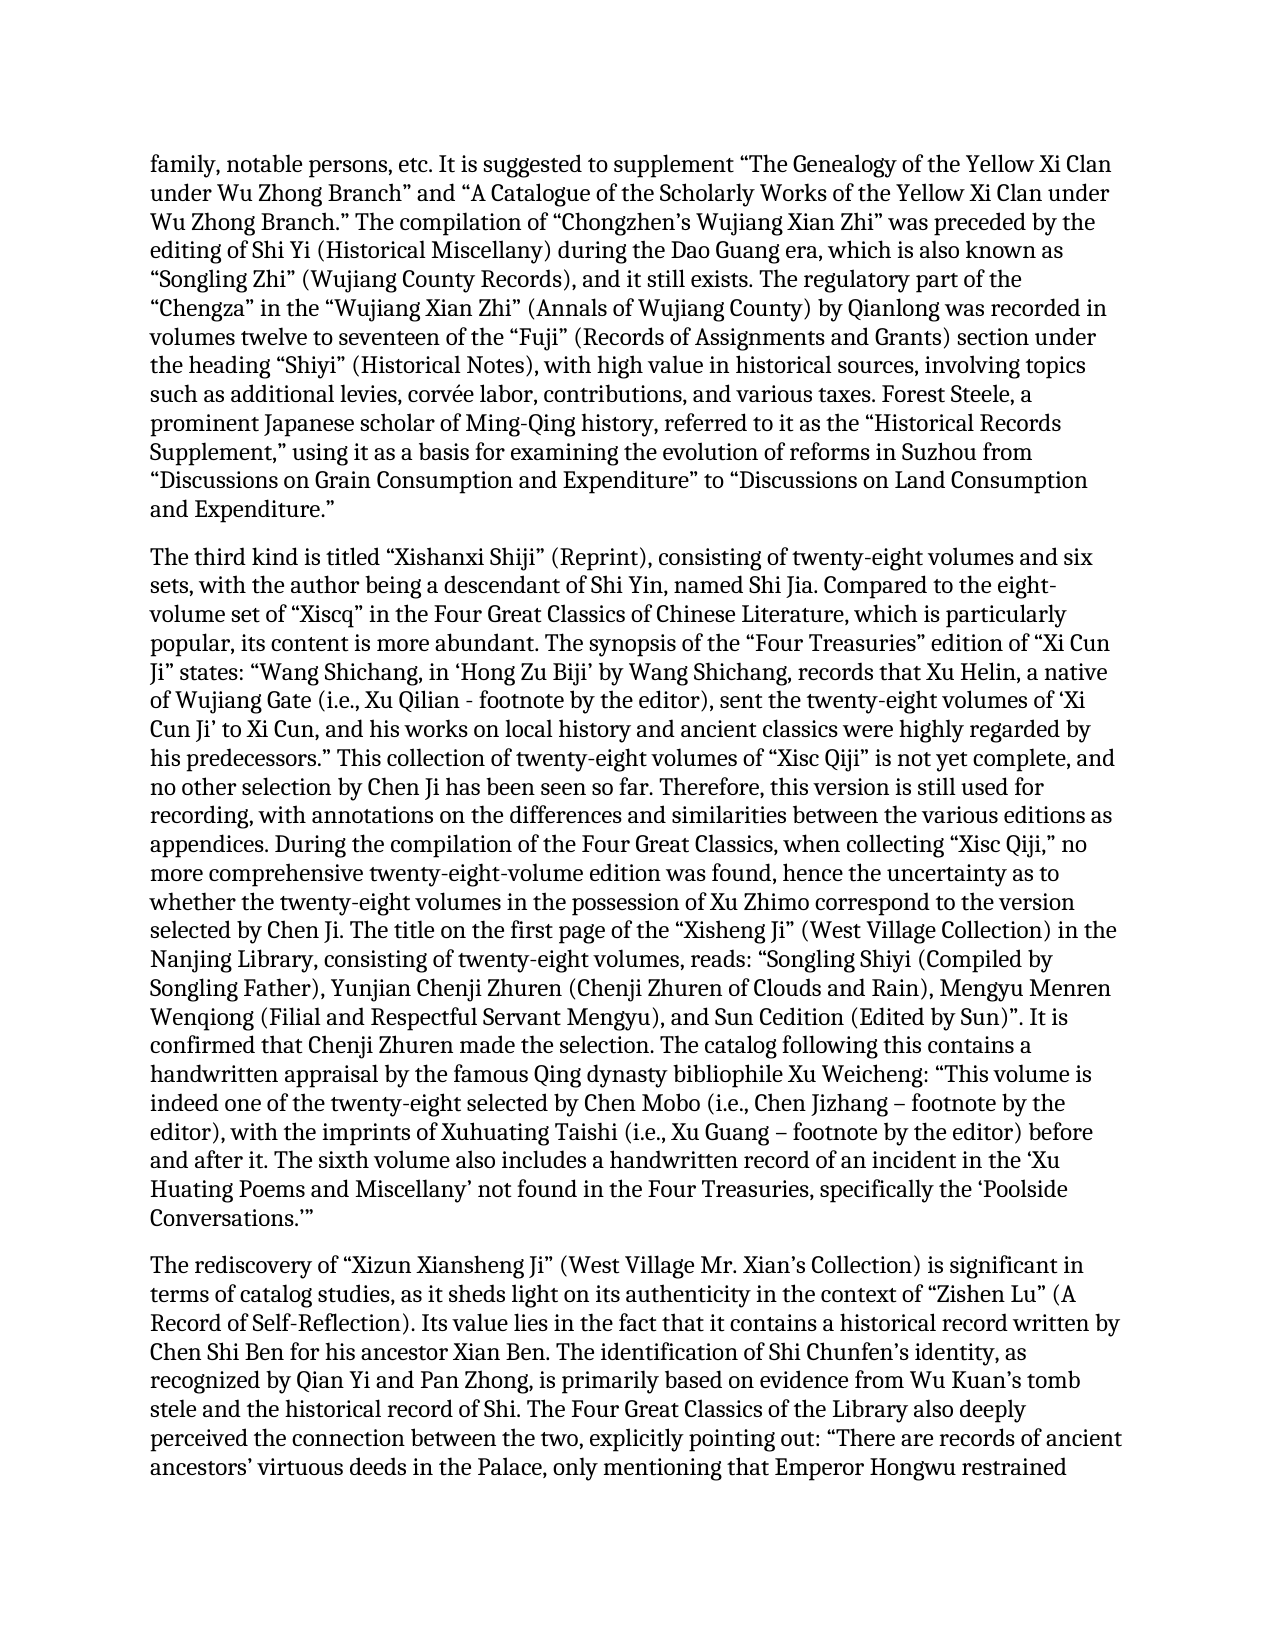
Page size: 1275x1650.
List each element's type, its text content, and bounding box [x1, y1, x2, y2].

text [150, 1251, 1125, 1481]
text The third kind is titled “Xishanxi Shiji” (Reprint), consisting of twenty-eight volumes and six sets, with the author being a descendant of Shi Yin, named Shi Jia. Compared to the eight-volume set of “Xiscq” in the Four Great Classics of Chinese Literature, which is particularly popular, its content is more abundant. The synopsis of the “Four Treasuries” edition of “Xi Cun Ji” states: “Wang Shichang, in ‘Hong Zu Biji’ by Wang Shichang, records that Xu Helin, a native of Wujiang Gate (i.e., Xu Qilian - footnote by the editor), sent the twenty-eight volumes of ‘Xi Cun Ji’ to Xi Cun, and his works on local history and ancient classics were highly regarded by his predecessors.” This collection of twenty-eight volumes of “Xisc Qiji” is not yet complete, and no other selection by Chen Ji has been seen so far. Therefore, this version is still used for recording, with annotations on the differences and similarities between the various editions as appendices. During the compilation of the Four Great Classics, when collecting “Xisc Qiji,” no more comprehensive twenty-eight-volume edition was found, hence the uncertainty as to whether the twenty-eight volumes in the possession of Xu Zhimo correspond to the version selected by Chen Ji. The title on the first page of the “Xisheng Ji” (West Village Collection) in the Nanjing Library, consisting of twenty-eight volumes, reads: “Songling Shiyi (Compiled by Songling Father), Yunjian Chenji Zhuren (Chenji Zhuren of Clouds and Rain), Mengyu Menren Wenqiong (Filial and Respectful Servant Mengyu), and Sun Cedition (Edited by Sun)”. It is confirmed that Chenji Zhuren made the selection. The catalog following this contains a handwritten appraisal by the famous Qing dynasty bibliophile Xu Weicheng: “This volume is indeed one of the twenty-eight selected by Chen Mobo (i.e., Chen Jizhang – footnote by the editor), with the imprints of Xuhuating Taishi (i.e., Xu Guang – footnote by the editor) before and after it. The sixth volume also includes a handwritten record of an incident in the ‘Xu Huating Poems and Miscellany’ not found in the Four Treasuries, specifically the ‘Poolside Conversations.’” [150, 542, 1125, 1232]
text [150, 150, 1125, 524]
